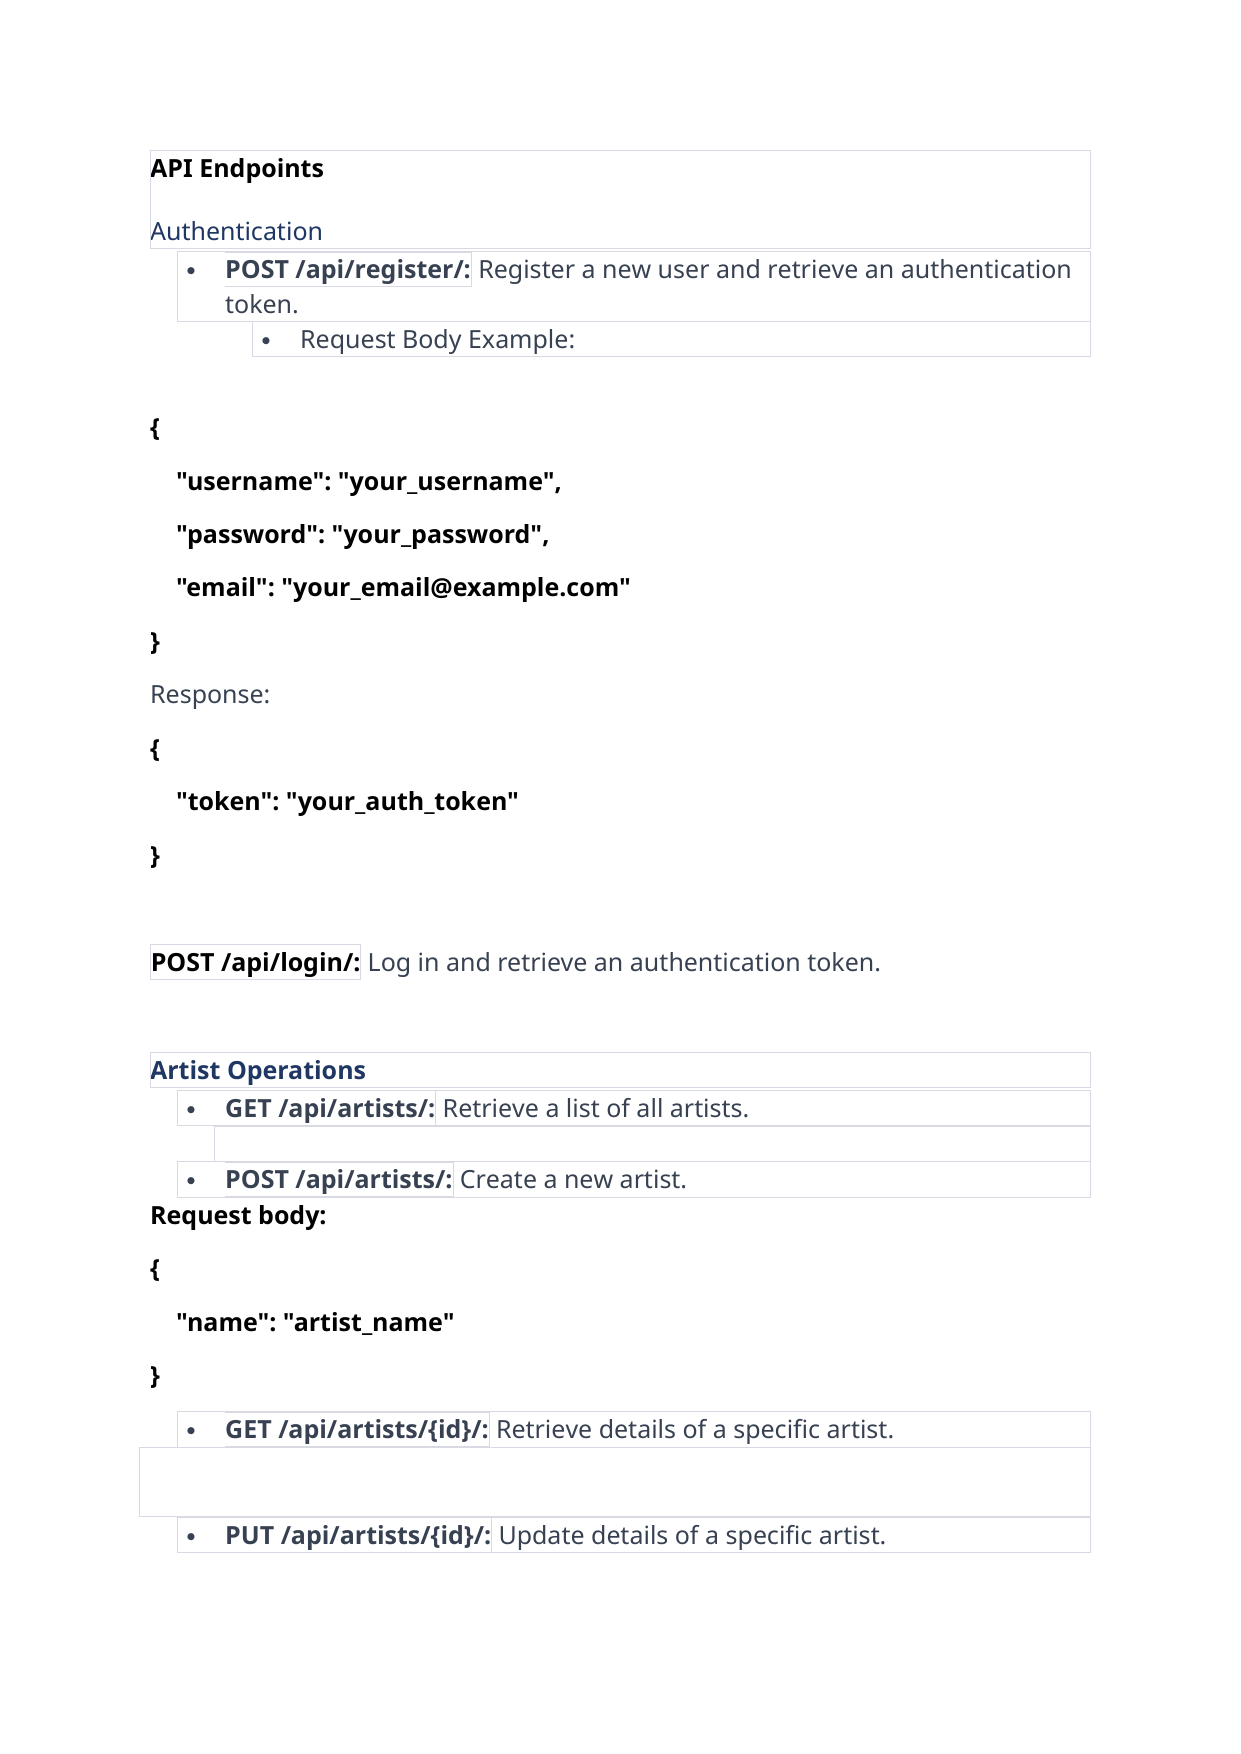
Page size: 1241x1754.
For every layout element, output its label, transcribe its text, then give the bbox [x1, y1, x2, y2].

text { [150, 730, 1090, 764]
list GET /api/artists/: Retrieve a list of all artists. [178, 1091, 435, 1125]
text Response: [150, 677, 1090, 711]
text "password": "your_password", [150, 517, 1090, 551]
list POST /api/register/: Register a new user and retrieve an authentication token. [178, 252, 1090, 321]
list GET /api/artists/: Retrieve a list of all artists. [436, 1091, 1090, 1125]
text Request body: [150, 1197, 1090, 1231]
list PUT /api/artists/{id}/: Update details of a specific artist. [178, 1518, 491, 1552]
list Request Body Example: [253, 322, 1090, 356]
text { [150, 1251, 1090, 1285]
text { [150, 410, 1090, 444]
text "email": "your_email@example.com" [150, 570, 1090, 604]
text "name": "artist_name" [150, 1304, 1090, 1338]
subtitle API Endpoints [151, 151, 1090, 184]
text POST /api/login/: Log in and retrieve an authentication token. [151, 945, 360, 979]
text } [150, 1358, 1090, 1392]
list POST /api/artists/: Create a new artist. [178, 1162, 453, 1197]
text POST /api/login/: Log in and retrieve an authentication token. [361, 944, 1090, 979]
text "username": "your_username", [150, 463, 1090, 497]
subtitle Artist Operations [151, 1053, 1090, 1087]
list GET /api/artists/{id}/: Retrieve details of a specific artist. [490, 1412, 1090, 1447]
list PUT /api/artists/{id}/: Update details of a specific artist. [492, 1518, 1090, 1552]
text "token": "your_auth_token" [150, 784, 1090, 818]
text } [150, 837, 1090, 871]
text } [150, 623, 1090, 658]
list GET /api/artists/{id}/: Retrieve details of a specific artist. [178, 1412, 489, 1447]
subtitle Authentication [151, 213, 1090, 248]
list POST /api/artists/: Create a new artist. [454, 1162, 1090, 1197]
